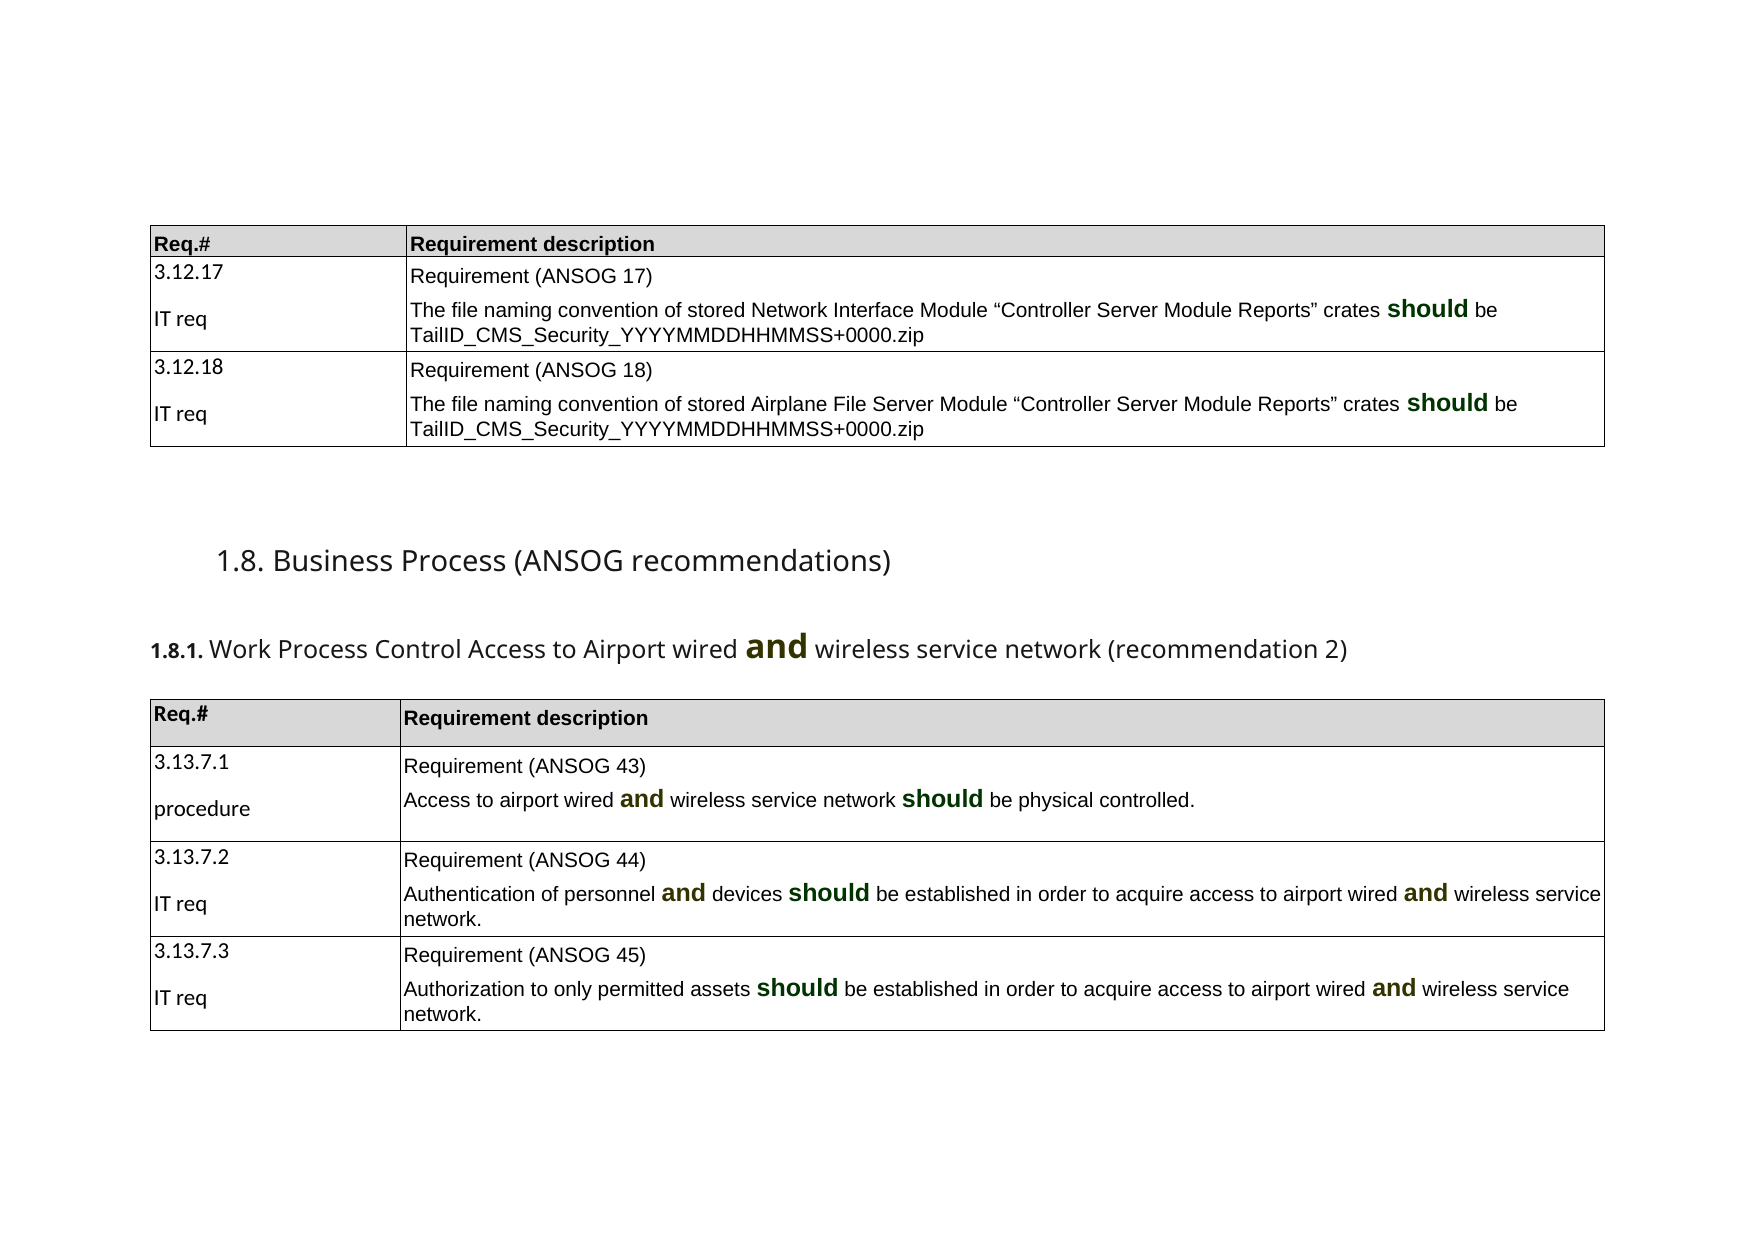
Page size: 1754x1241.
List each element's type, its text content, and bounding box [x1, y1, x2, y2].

table_header Requirement description [407, 226, 1604, 256]
table_cell 3.12.17 IT req [151, 257, 406, 351]
table_header Requirement description [401, 700, 1604, 746]
table_cell 3.13.7.1 procedure [151, 747, 400, 841]
table_cell 3.12.18 IT req [151, 352, 406, 446]
subtitle Business Process (ANSOG recommendations) [216, 540, 1617, 580]
table_cell Requirement (ANSOG 44) Authentication of personnel and devices should be established in order to acquire access to airport wired and wireless service network. [401, 842, 1604, 936]
table_cell Requirement (ANSOG 18) The file naming convention of stored Airplane File Server Module “Controller Server Module Reports” crates should be TailID_CMS_Security_YYYYMMDDHHMMSS+0000.zip [407, 352, 1604, 446]
table_cell 3.13.7.2 IT req [151, 842, 400, 936]
table_header Req.# [151, 226, 406, 256]
table_header Req.# [151, 700, 400, 746]
table_cell Requirement (ANSOG 45) Authorization to only permitted assets should be established in order to acquire access to airport wired and wireless service network. [401, 937, 1604, 1030]
subtitle Work Process Control Access to Airport wired and wireless service network (recommendation 2) [150, 623, 1617, 668]
table_cell Requirement (ANSOG 43) Access to airport wired and wireless service network should be physical controlled. [401, 747, 1604, 841]
table_cell 3.13.7.3 IT req [151, 937, 400, 1030]
table_cell Requirement (ANSOG 17) The file naming convention of stored Network Interface Module “Controller Server Module Reports” crates should be TailID_CMS_Security_YYYYMMDDHHMMSS+0000.zip [407, 257, 1604, 351]
